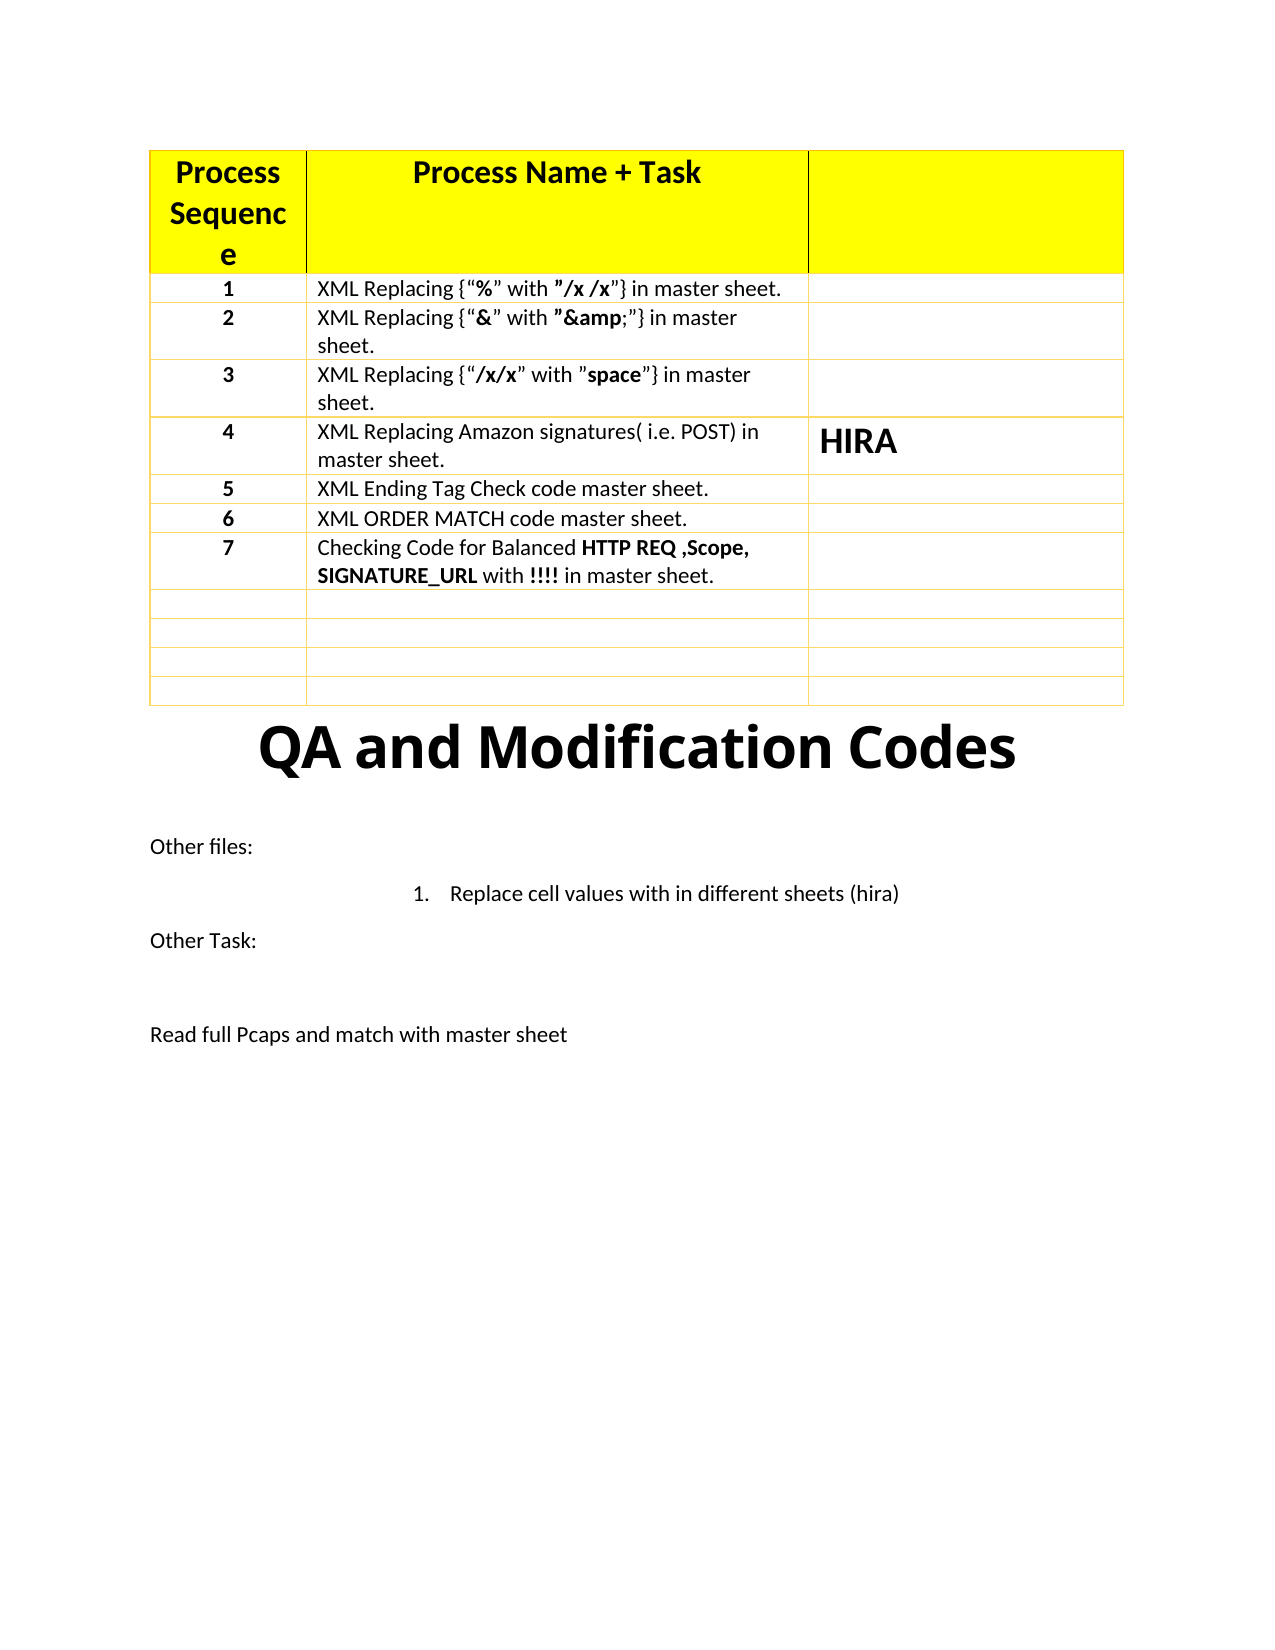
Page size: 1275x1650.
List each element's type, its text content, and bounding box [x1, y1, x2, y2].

table_cell 3 [151, 360, 306, 416]
list Replace cell values with in different sheets (hira) [187, 879, 1125, 907]
text Read full Pcaps and match with master sheet [150, 1020, 1125, 1048]
table_cell [809, 533, 1123, 589]
table_cell [151, 648, 306, 676]
table_cell XML Replacing {“%” with ”/x /x”} in master sheet. [307, 274, 808, 302]
table_cell 5 [151, 475, 306, 503]
table_cell [809, 677, 1123, 705]
table_cell [809, 303, 1123, 359]
table_cell [809, 360, 1123, 416]
table_cell XML Replacing Amazon signatures( i.e. POST) in master sheet. [307, 418, 808, 473]
table_cell [151, 590, 306, 618]
text Other Task: [150, 926, 1125, 954]
table_cell [809, 619, 1123, 647]
table_cell XML Replacing {“/x/x” with ”space”} in master sheet. [307, 360, 808, 416]
table_cell 6 [151, 504, 306, 532]
table_cell [809, 504, 1123, 532]
table_cell [307, 590, 808, 618]
table_cell [307, 677, 808, 705]
table_header [809, 151, 1123, 273]
title QA and Modification Codes [150, 706, 1125, 786]
table_header Process Sequence [151, 151, 306, 273]
table_cell [809, 590, 1123, 618]
table_cell 1 [151, 274, 306, 302]
table_cell [151, 677, 306, 705]
table_cell HIRA [809, 418, 1123, 473]
table_cell XML Replacing {“&” with ”&amp;”} in master sheet. [307, 303, 808, 359]
table_cell [151, 619, 306, 647]
table_cell [809, 648, 1123, 676]
table_header Process Name + Task [307, 151, 808, 273]
table_cell 7 [151, 533, 306, 589]
table_cell 4 [151, 418, 306, 473]
table_cell XML Ending Tag Check code master sheet. [307, 475, 808, 503]
table_cell Checking Code for Balanced HTTP REQ ,Scope, SIGNATURE_URL with !!!! in master sheet. [307, 533, 808, 589]
table_cell [307, 648, 808, 676]
table_cell [307, 619, 808, 647]
table_cell [809, 274, 1123, 302]
table_cell 2 [151, 303, 306, 359]
table_cell XML ORDER MATCH code master sheet. [307, 504, 808, 532]
table_cell [809, 475, 1123, 503]
text Other files: [150, 832, 1125, 860]
